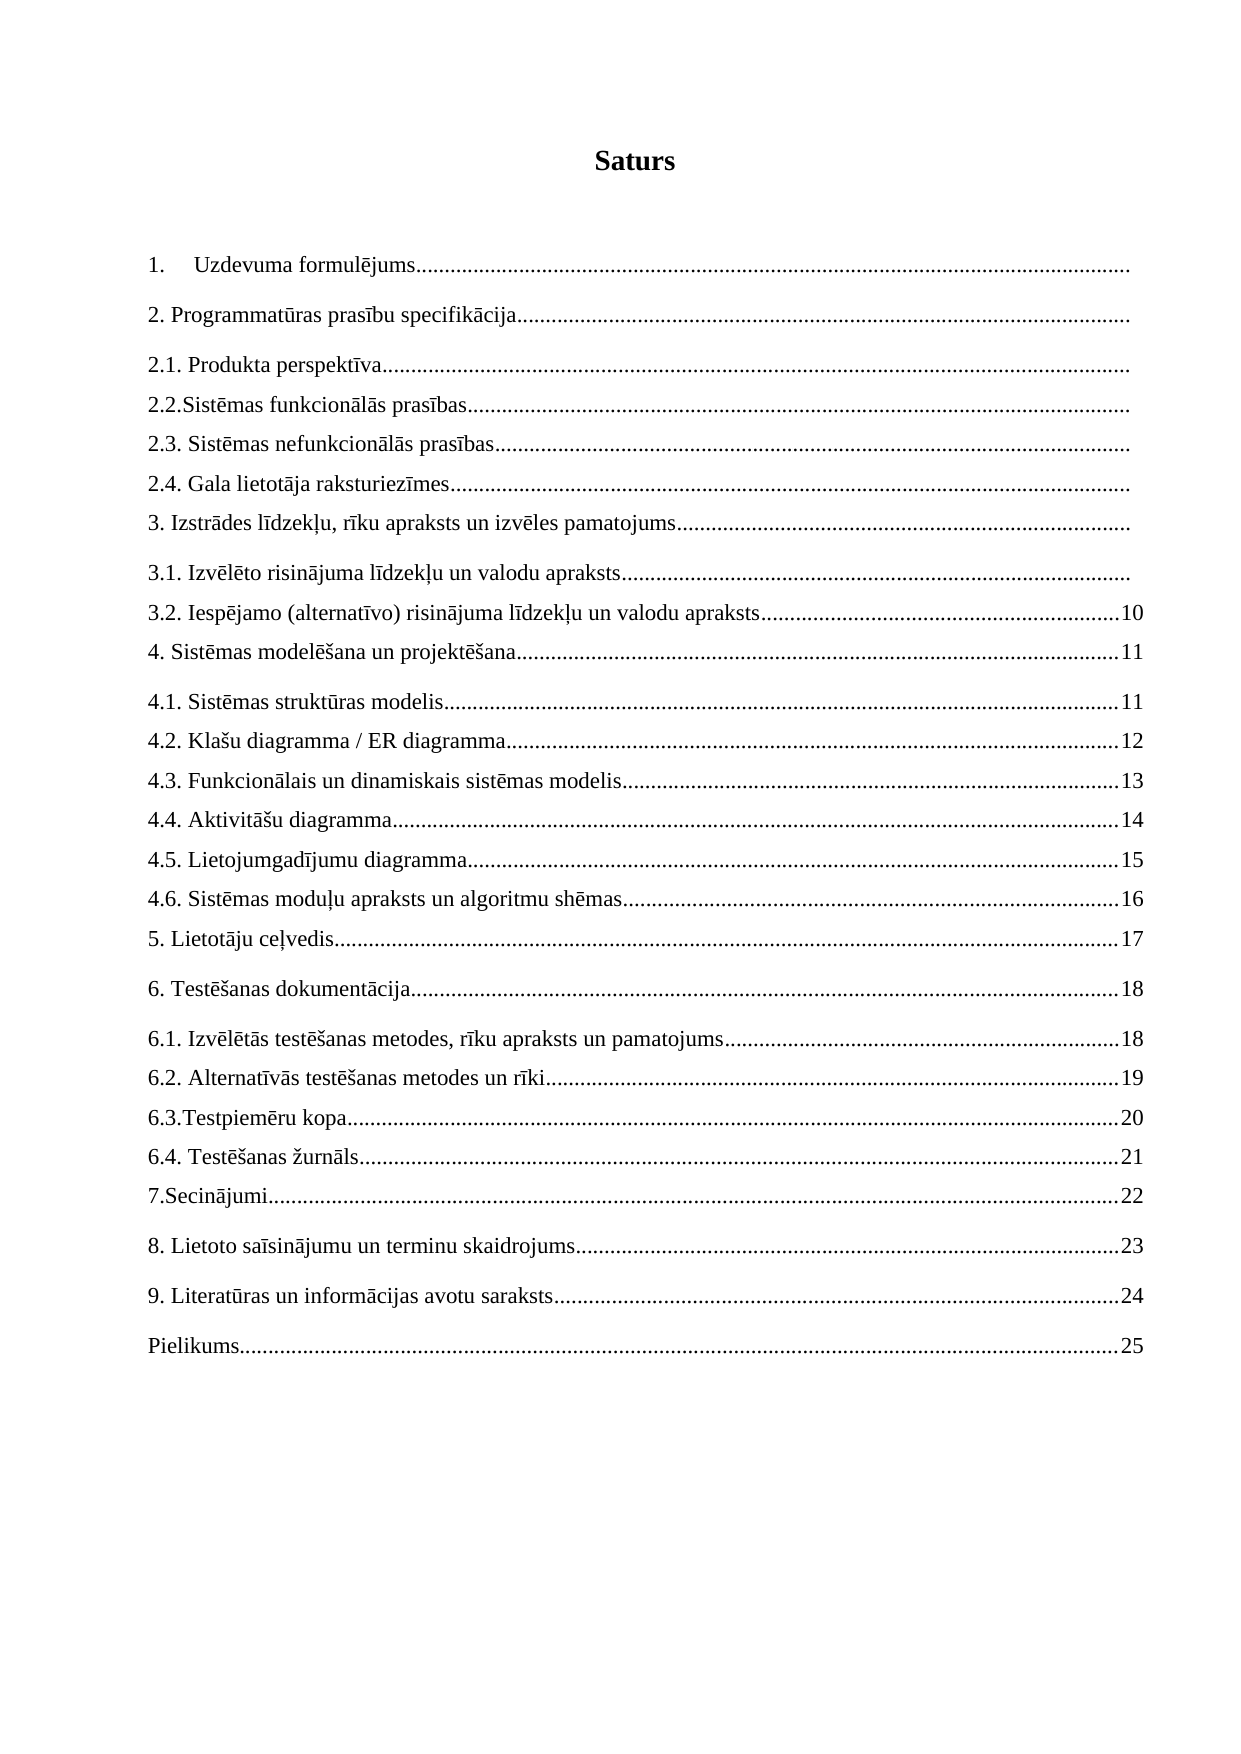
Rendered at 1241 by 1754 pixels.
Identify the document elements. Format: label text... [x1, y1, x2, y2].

text Saturs [148, 143, 1122, 177]
